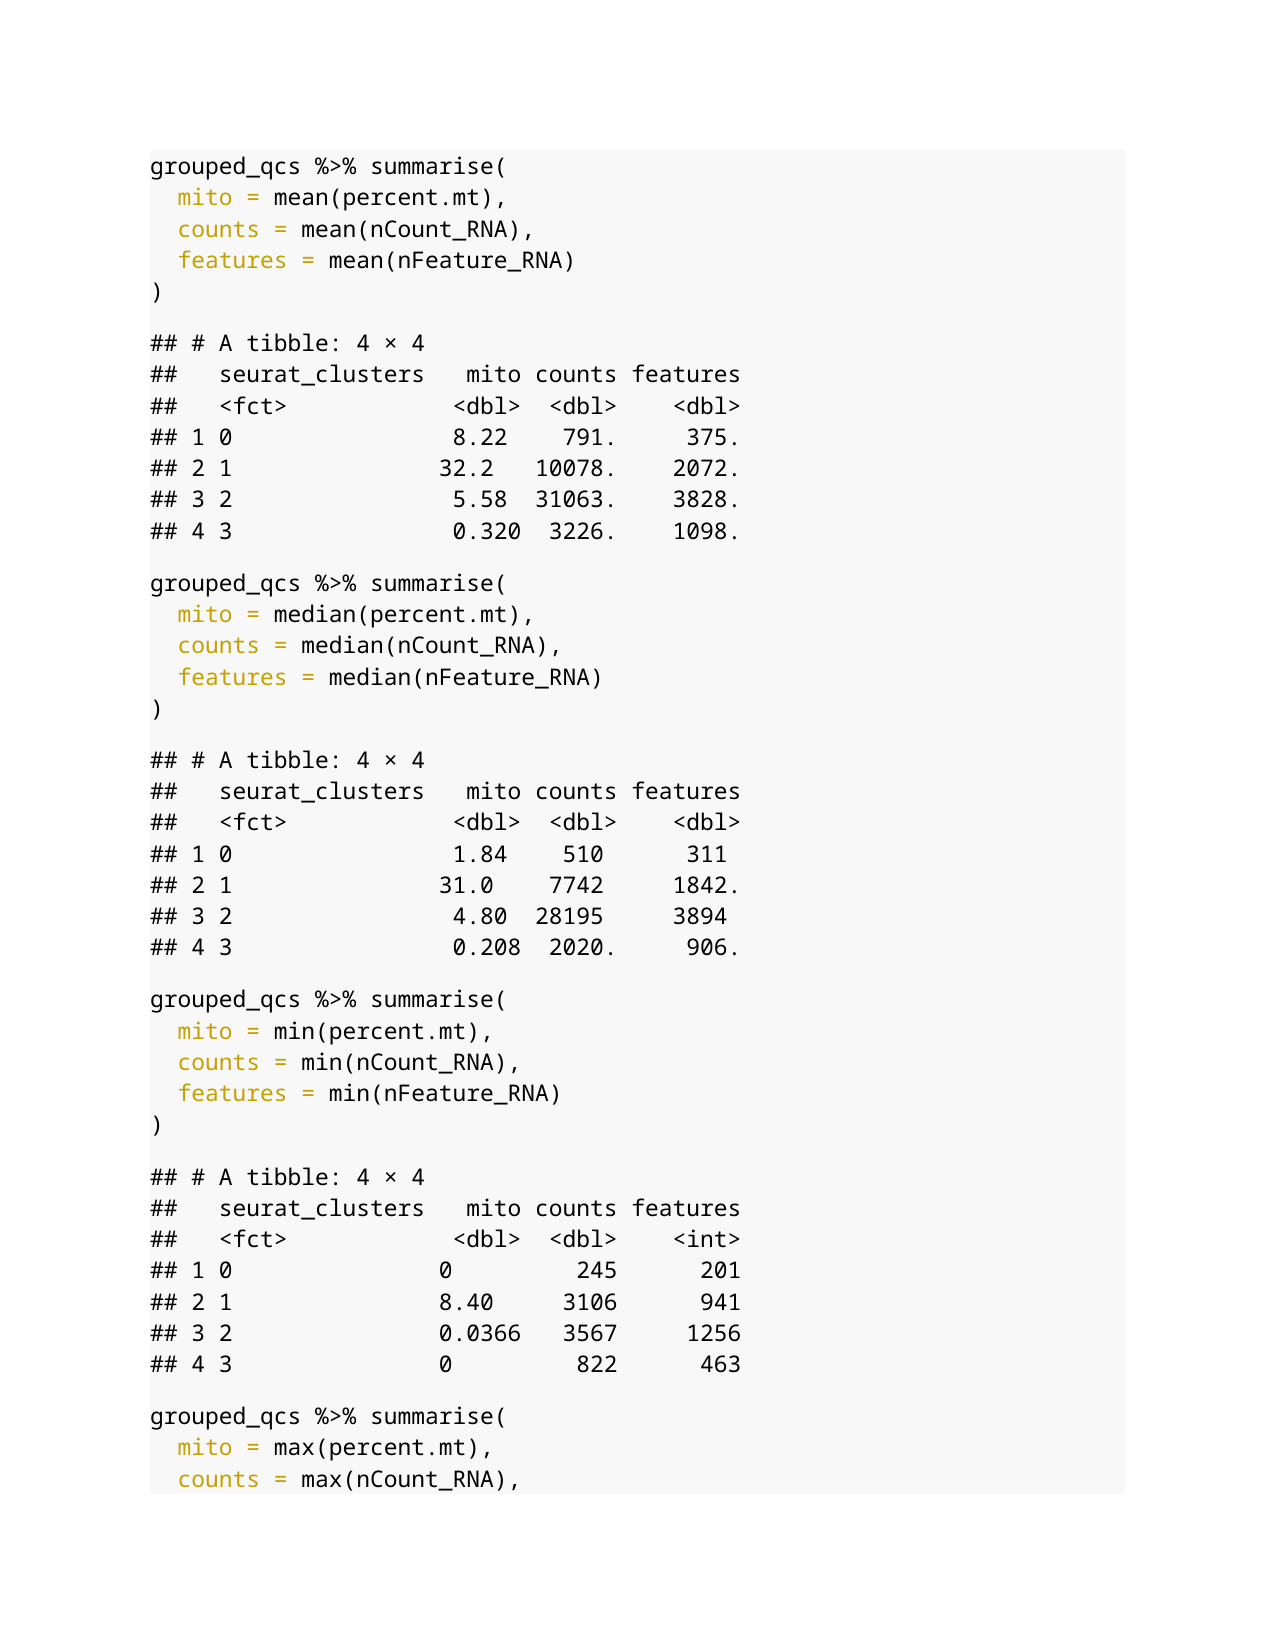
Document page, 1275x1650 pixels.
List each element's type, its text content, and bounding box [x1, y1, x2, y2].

text grouped_qcs %>% summarise( mito = median(percent.mt), counts = median(nCount_RNA), features = median(nFeature_RNA) ) [164, 567, 1125, 723]
text ## # A tibble: 4 × 4 ## seurat_clusters mito counts features ## <fct> <dbl> <dbl> <dbl> ## 1 0 1.84 510 311 ## 2 1 31.0 7742 1842. ## 3 2 4.80 28195 3894 ## 4 3 0.208 2020. 906. [150, 744, 1125, 962]
text ## # A tibble: 4 × 4 ## seurat_clusters mito counts features ## <fct> <dbl> <dbl> <dbl> ## 1 0 8.22 791. 375. ## 2 1 32.2 10078. 2072. ## 3 2 5.58 31063. 3828. ## 4 3 0.320 3226. 1098. [150, 327, 1125, 546]
text ## # A tibble: 4 × 4 ## seurat_clusters mito counts features ## <fct> <dbl> <dbl> <int> ## 1 0 0 245 201 ## 2 1 8.40 3106 941 ## 3 2 0.0366 3567 1256 ## 4 3 0 822 463 [150, 1160, 1125, 1379]
text grouped_qcs %>% summarise( mito = min(percent.mt), counts = min(nCount_RNA), features = min(nFeature_RNA) ) [150, 983, 1125, 1139]
text grouped_qcs %>% summarise( mito = max(percent.mt), counts = max(nCount_RNA), features = max(nFeature_RNA) ) [150, 1400, 1125, 1494]
text grouped_qcs %>% summarise( mito = mean(percent.mt), counts = mean(nCount_RNA), features = mean(nFeature_RNA) ) [150, 150, 1125, 306]
